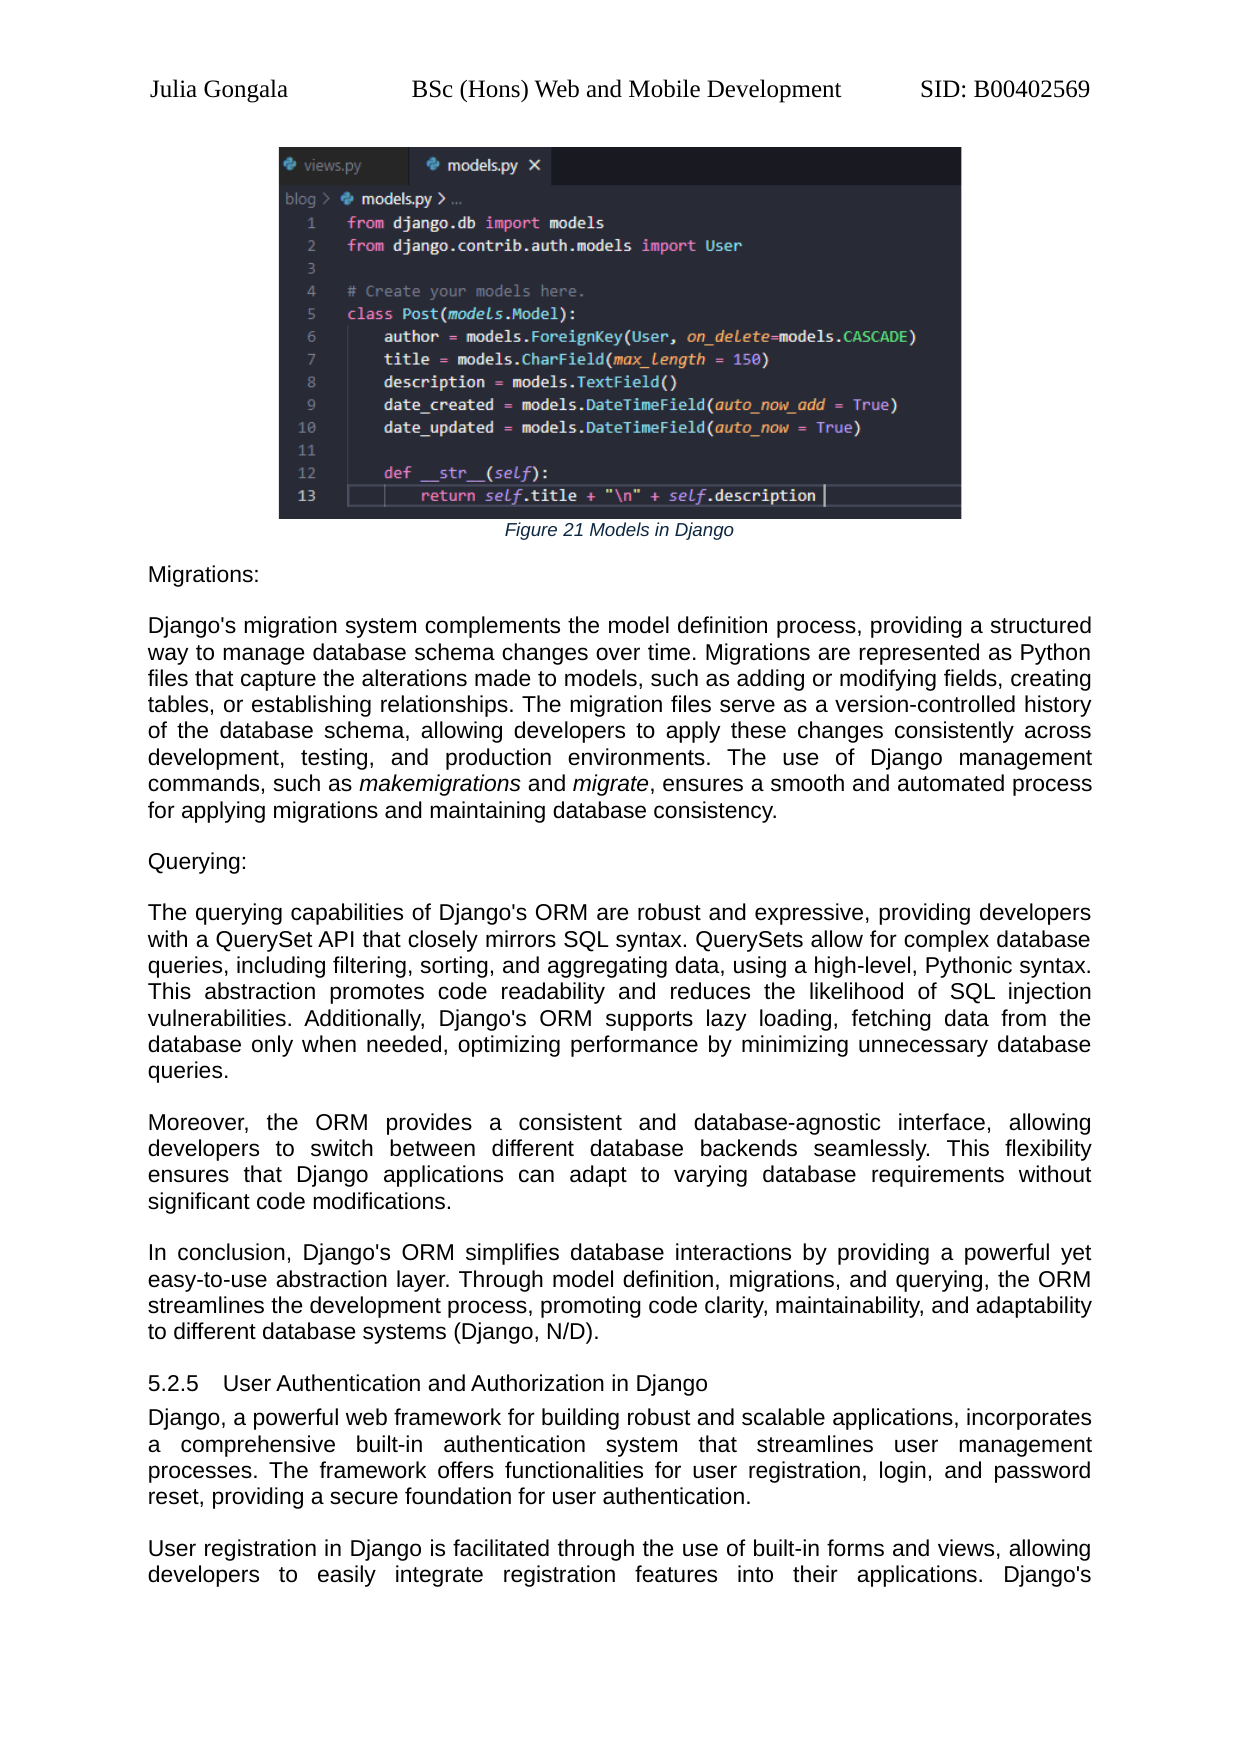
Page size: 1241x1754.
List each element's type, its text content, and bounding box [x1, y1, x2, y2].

subtitle User Authentication and Authorization in Django [148, 1369, 1092, 1396]
text Querying: [148, 848, 1092, 874]
text Django, a powerful web framework for building robust and scalable applications, incorporates a comprehensive built-in authentication system that streamlines user management processes. The framework offers functionalities for user registration, login, and password reset, providing a secure foundation for user authentication. [148, 1404, 1092, 1510]
text Django's migration system complements the model definition process, providing a structured way to manage database schema changes over time. Migrations are represented as Python files that capture the alterations made to models, such as adding or modifying fields, creating tables, or establishing relationships. The migration files serve as a version-controlled history of the database schema, allowing developers to apply these changes consistently across development, testing, and production environments. The use of Django management commands, such as makemigrations and migrate, ensures a smooth and automated process for applying migrations and maintaining database consistency. [148, 612, 1092, 823]
text The querying capabilities of Django's ORM are robust and expressive, providing developers with a QuerySet API that closely mirrors SQL syntax. QuerySets allow for complex database queries, including filtering, sorting, and aggregating data, using a high-level, Pythonic syntax. This abstraction promotes code readability and reduces the likelihood of SQL injection vulnerabilities. Additionally, Django's ORM supports lazy loading, fetching data from the database only when needed, optimizing performance by minimizing unnecessary database queries. [148, 899, 1092, 1084]
text Figure 21 Models in Django [148, 518, 1092, 540]
text Moreover, the ORM provides a consistent and database-agnostic interface, allowing developers to switch between different database backends seamlessly. This flexibility ensures that Django applications can adapt to varying database requirements without significant code modifications. [148, 1109, 1092, 1214]
picture [278, 147, 962, 519]
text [148, 1535, 1092, 1587]
text Migrations: [148, 561, 1092, 587]
text In conclusion, Django's ORM simplifies database interactions by providing a powerful yet easy-to-use abstraction layer. Through model definition, migrations, and querying, the ORM streamlines the development process, promoting code clarity, maintainability, and adaptability to different database systems . [148, 1239, 1092, 1344]
